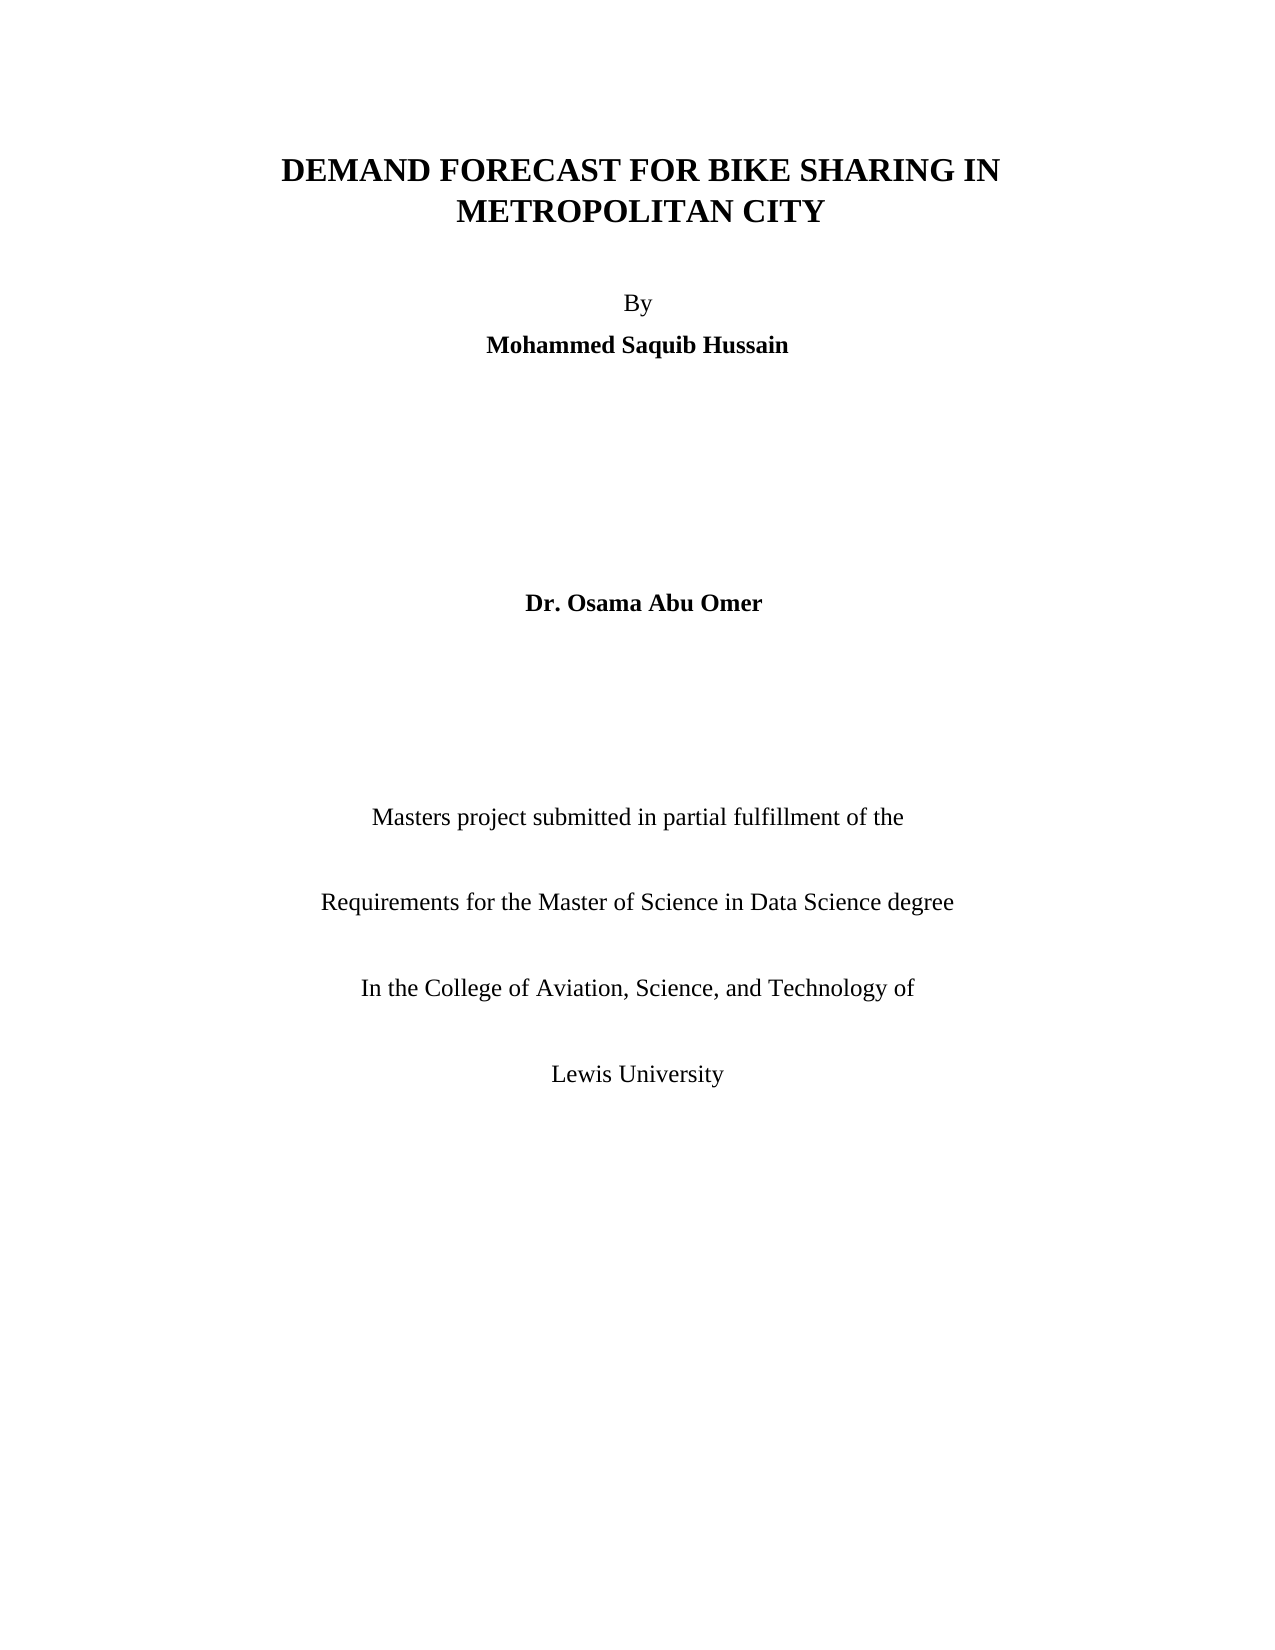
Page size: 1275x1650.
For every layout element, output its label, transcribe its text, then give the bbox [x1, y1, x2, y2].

text Masters project submitted in partial fulfillment of the [372, 802, 1124, 831]
text Requirements for the Master of Science in Data Science degree [321, 887, 1124, 916]
text Mohammed Saquib Hussain [262, 330, 1013, 359]
text In the College of Aviation, Science, and Technology of [361, 973, 1124, 1002]
text Dr. Osama Abu Omer [150, 588, 1125, 617]
text DEMAND FORECAST FOR BIKE SHARING IN METROPOLITAN CITY [156, 150, 1125, 230]
text By [150, 288, 1125, 316]
subtitle Lewis University [150, 1059, 1125, 1088]
